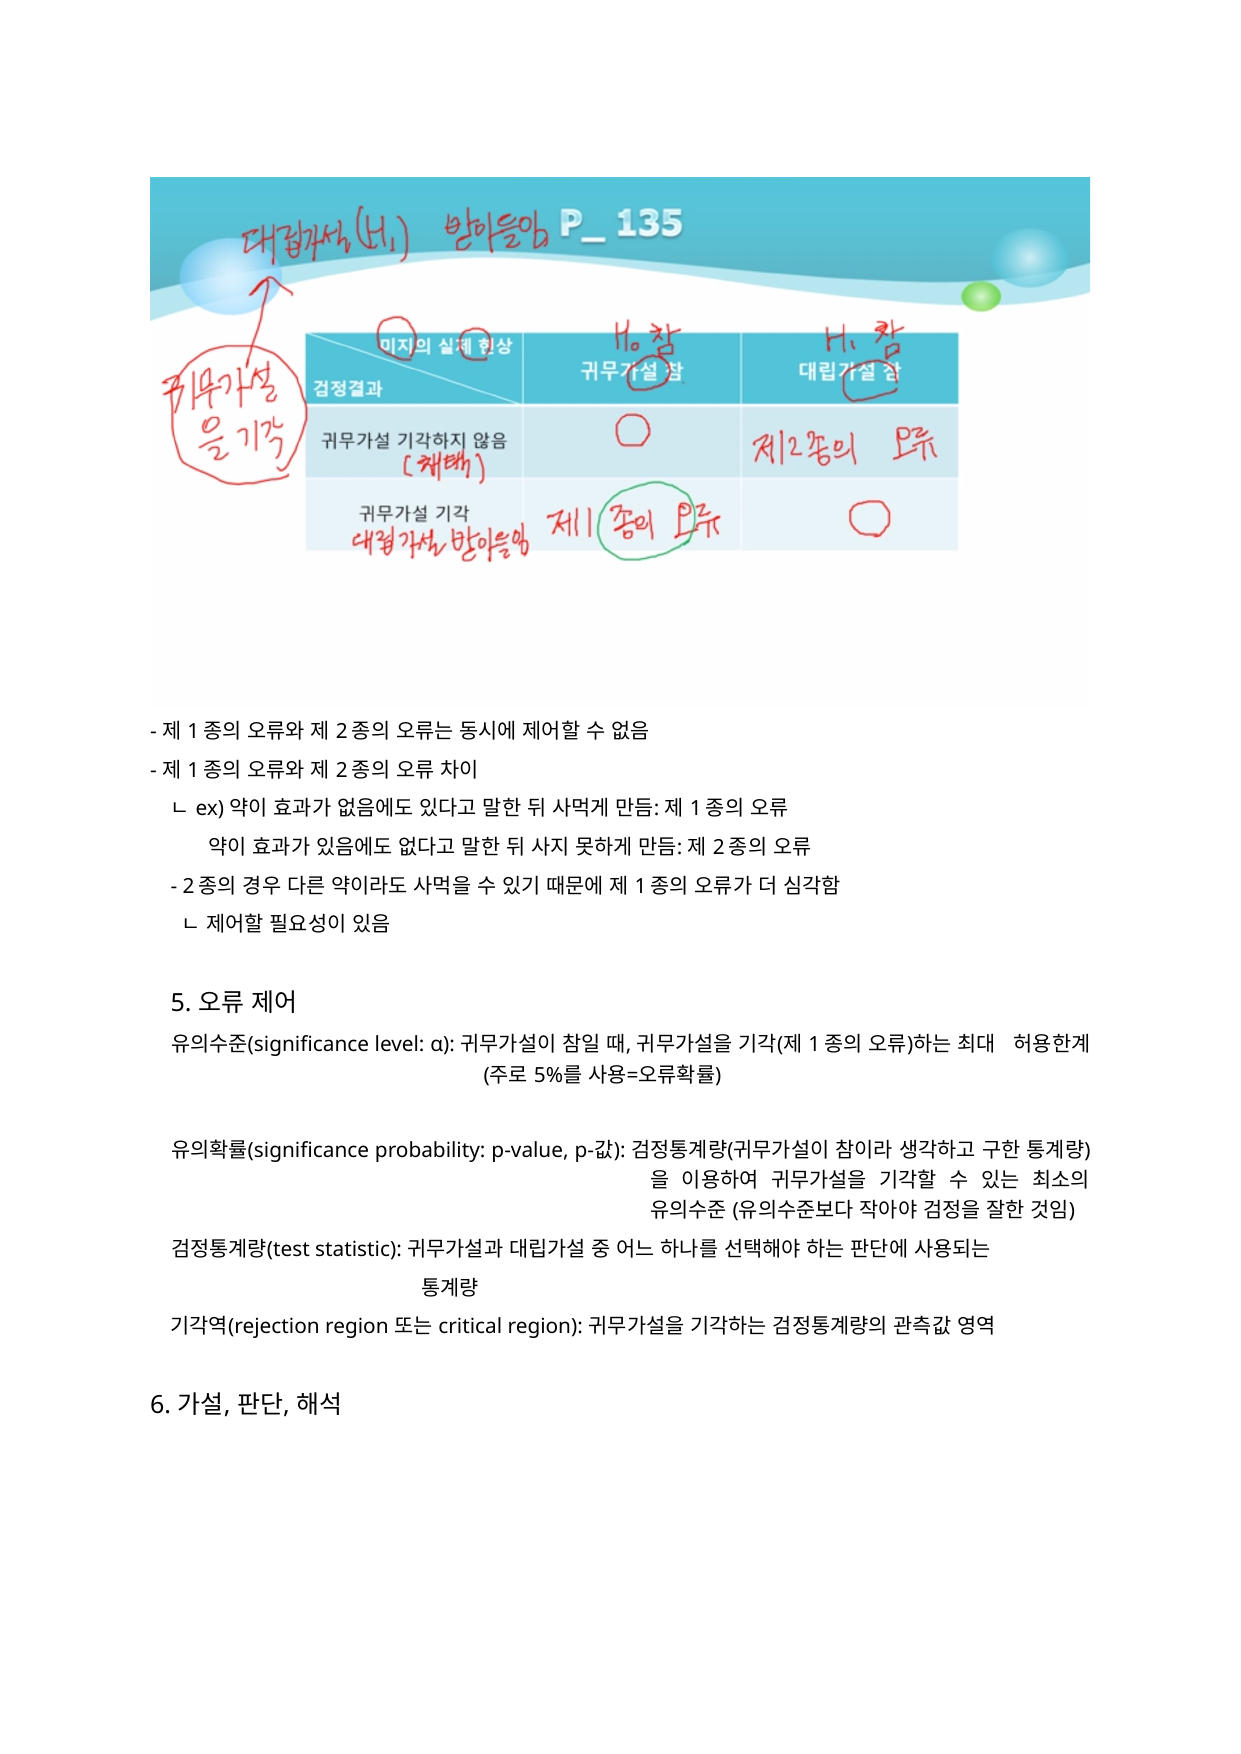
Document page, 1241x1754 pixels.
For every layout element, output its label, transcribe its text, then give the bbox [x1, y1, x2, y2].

text - 제 1종의 오류와 제 2종의 오류는 동시에 제어할 수 없음 [150, 714, 1090, 745]
text 6. 가설, 판단, 해석 [150, 1385, 1090, 1421]
text 5. 오류 제어 [150, 983, 1090, 1019]
text 약이 효과가 있음에도 없다고 말한 뒤 사지 못하게 만듬: 제 2종의 오류 [150, 830, 1090, 861]
text 유의수준(significance level: α): 귀무가설이 참일 때, 귀무가설을 기각(제 1종의 오류)하는 최대 허용한계 (주로 5%를 사용=오류확률) [171, 1027, 1090, 1088]
text 검정통계량(test statistic): 귀무가설과 대립가설 중 어느 하나를 선택해야 하는 판단에 사용되는 [171, 1232, 1090, 1263]
text ㄴ 제어할 필요성이 있음 [150, 908, 1090, 938]
text ㄴ ex) 약이 효과가 없음에도 있다고 말한 뒤 사먹게 만듬: 제 1종의 오류 [150, 792, 1090, 822]
text - 제 1종의 오류와 제 2종의 오류 차이 [150, 753, 1090, 783]
picture [150, 177, 1091, 706]
text - 2종의 경우 다른 약이라도 사먹을 수 있기 때문에 제 1종의 오류가 더 심각함 [150, 869, 1090, 899]
text 통계량 [421, 1271, 1090, 1301]
text 유의확률(significance probability: p-value, p-값): 검정통계량(귀무가설이 참이라 생각하고 구한 통계량)을 이용하여 귀무가설을 기각할 수 있는 최소의 유의수준 (유의수준보다 작아야 검정을 잘한 것임) [171, 1133, 1090, 1224]
text 기각역(rejection region 또는 critical region): 귀무가설을 기각하는 검정통계량의 관측값 영역 [150, 1309, 1090, 1340]
